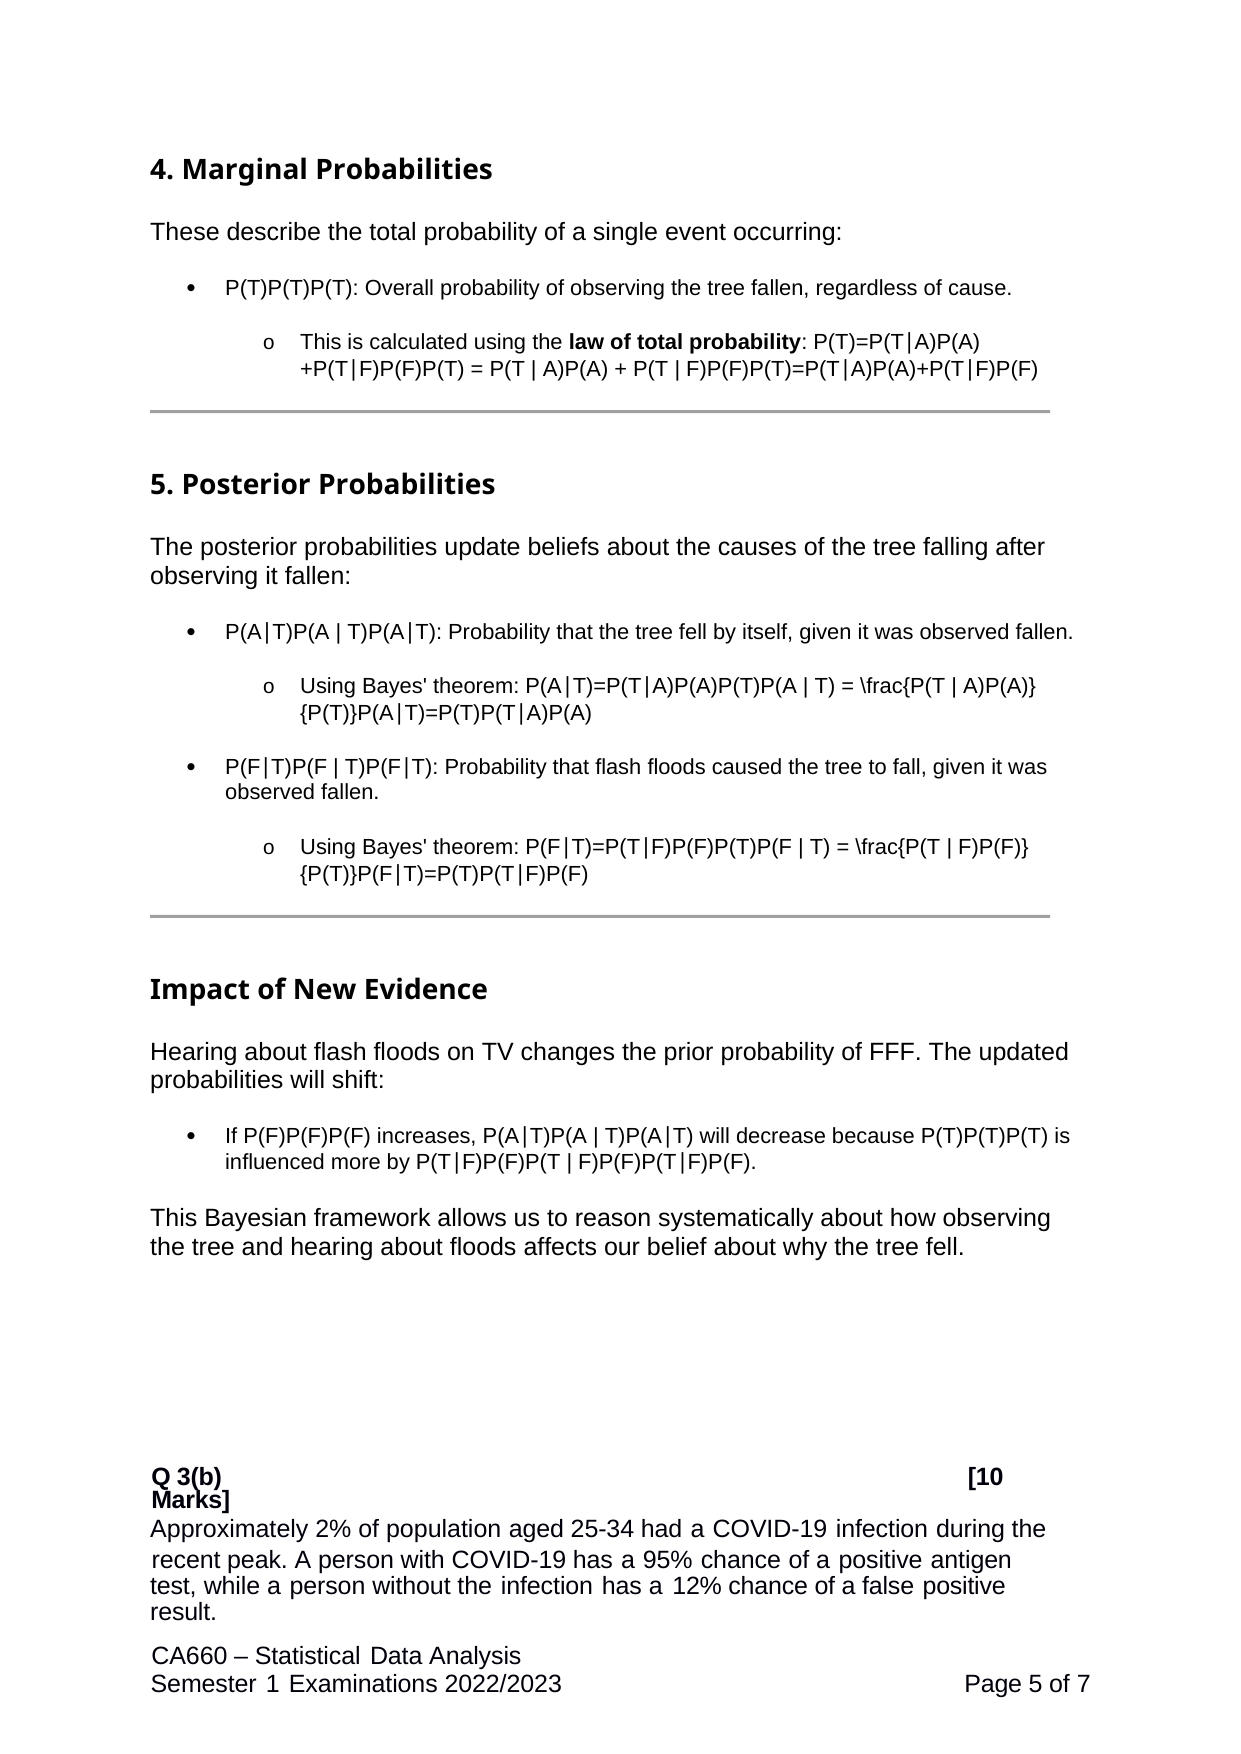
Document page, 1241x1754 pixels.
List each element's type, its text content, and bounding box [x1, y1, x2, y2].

subtitle 4. Marginal Probabilities [150, 149, 1091, 187]
list Using Bayes' theorem: P(F∣T)=P(T∣F)P(F)P(T)P(F | T) = \frac{P(T | F)P(F)}{P(T)}P(F∣T)=P(T)P(T∣F)P(F)​ [262, 834, 1091, 886]
text This Bayesian framework allows us to reason systematically about how observing the tree and hearing about floods affects our belief about why the tree fell. [150, 1203, 1091, 1260]
subtitle 5. Posterior Probabilities [150, 464, 1091, 503]
subtitle Impact of New Evidence [150, 969, 1091, 1007]
text Q 3(b) [10 Marks] [151, 1467, 1091, 1513]
text The posterior probabilities update beliefs about the causes of the tree falling after observing it fallen: [150, 532, 1091, 589]
list P(A∣T)P(A | T)P(A∣T): Probability that the tree fell by itself, given it was observed fallen. [187, 618, 1091, 644]
list P(T)P(T)P(T): Overall probability of observing the tree fallen, regardless of cause. [187, 274, 1091, 300]
text These describe the total probability of a single event occurring: [150, 217, 1091, 245]
text Approximately 2% of population aged 25-34 had a COVID-19 infection during the [150, 1519, 1091, 1542]
list If P(F)P(F)P(F) increases, P(A∣T)P(A | T)P(A∣T) will decrease because P(T)P(T)P(T) is influenced more by P(T∣F)P(F)P(T | F)P(F)P(T∣F)P(F). [187, 1123, 1091, 1174]
list P(F∣T)P(F | T)P(F∣T): Probability that flash floods caused the tree to fall, given it was observed fallen. [187, 754, 1091, 804]
list Using Bayes' theorem: P(A∣T)=P(T∣A)P(A)P(T)P(A | T) = \frac{P(T | A)P(A)}{P(T)}P(A∣T)=P(T)P(T∣A)P(A)​ [262, 673, 1091, 725]
text Hearing about flash floods on TV changes the prior probability of FFF. The updated probabilities will shift: [150, 1037, 1091, 1094]
text recent peak. A person with COVID-19 has a 95% chance of a positive antigen test, while a person without the infection has a 12% chance of a false positive result. [150, 1547, 1064, 1626]
list This is calculated using the law of total probability: P(T)=P(T∣A)P(A)+P(T∣F)P(F)P(T) = P(T | A)P(A) + P(T | F)P(F)P(T)=P(T∣A)P(A)+P(T∣F)P(F) [262, 329, 1091, 381]
